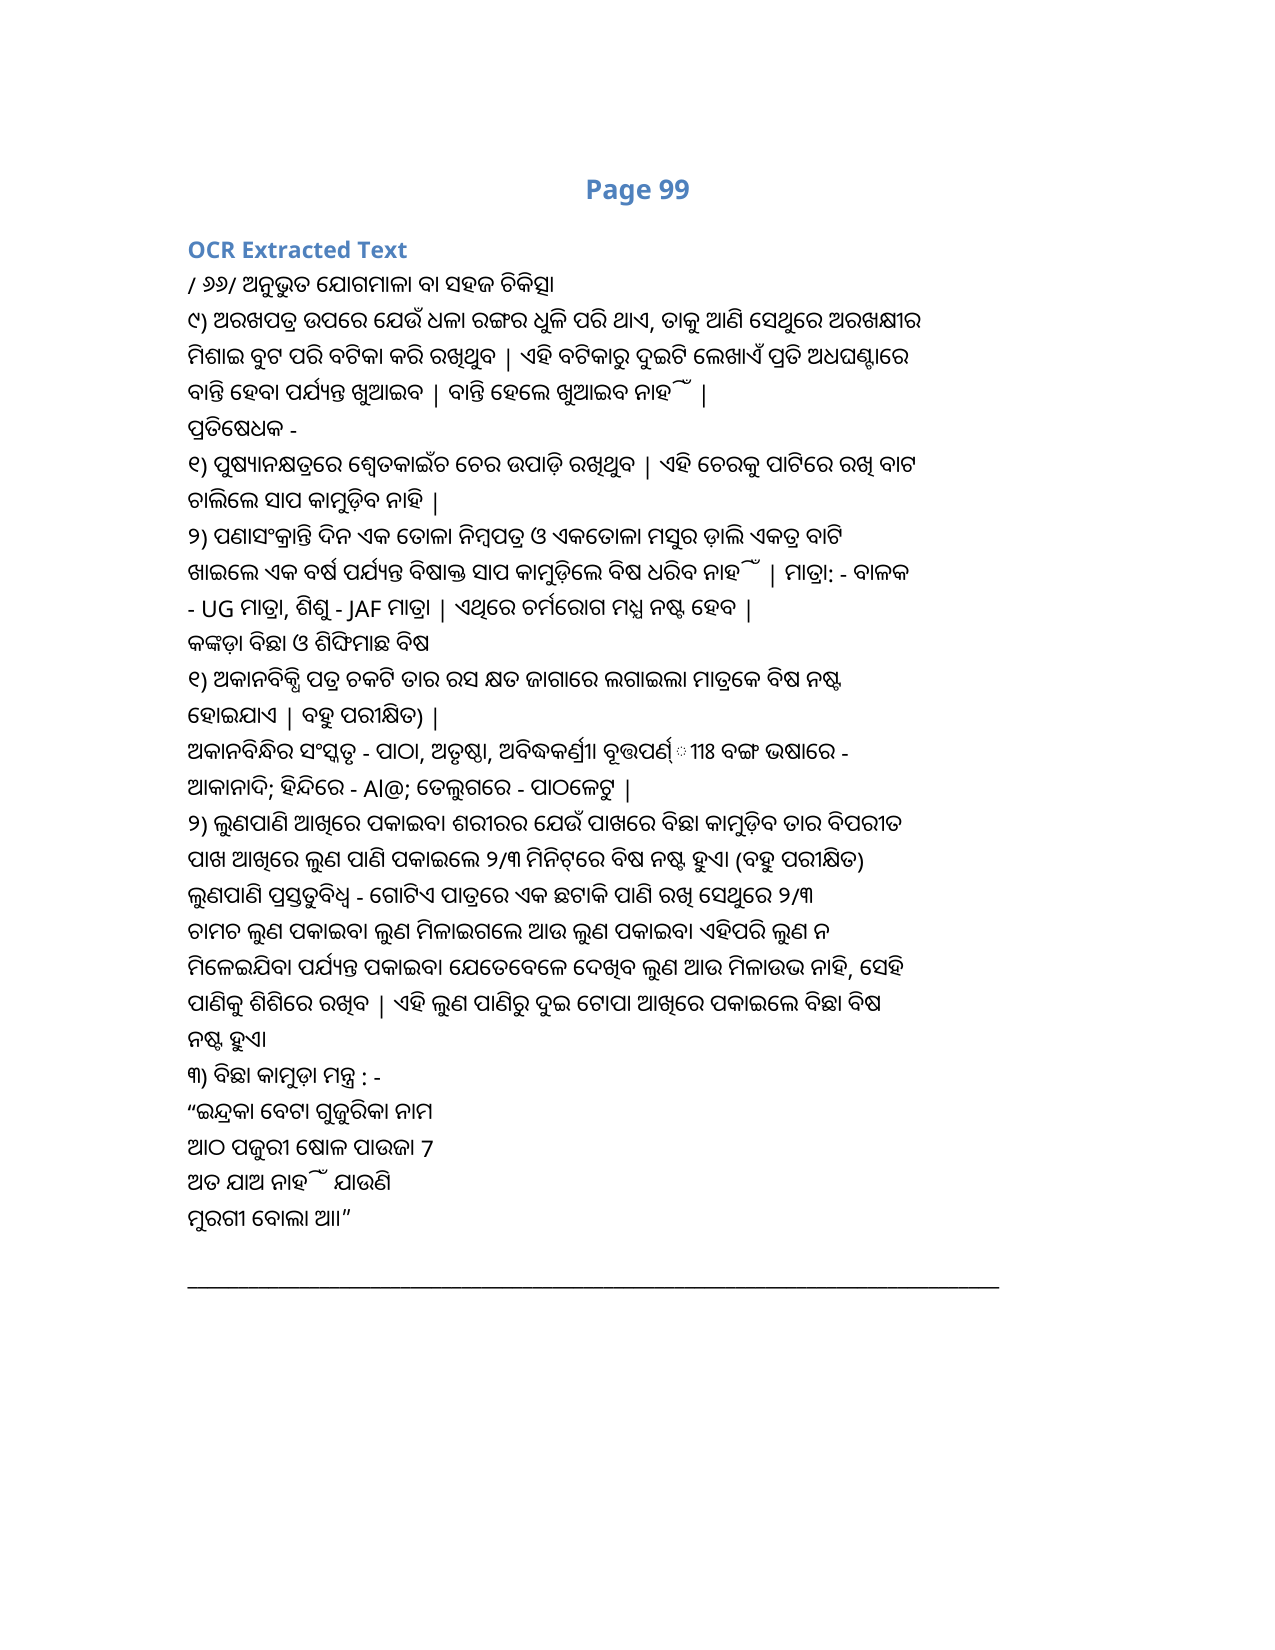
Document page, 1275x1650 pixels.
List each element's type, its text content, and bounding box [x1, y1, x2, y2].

subtitle Page 99 [187, 171, 1087, 208]
subtitle OCR Extracted Text [187, 234, 1087, 265]
text / ୬୬/ ଅନୁଭୁତ ଯୋଗମାଳା ବା ସହଜ ଚିକିତ୍ସା ୯) ଅରଖପତ୍ର ଉପରେ ଯେଉଁ ଧଳା ରଙ୍ଗର ଧୁଳି ପରି ଥାଏ, ତାକୁ ଆଣି ସେଥୁରେ ଅରଖକ୍ଷୀର ମିଶାଇ ବୁଟ ପରି ବଟିକା କରି ରଖିଥୁବ | ଏହି ବଟିକାରୁ ଦୁଇଟି ଲେଖାଏଁ ପ୍ରତି ଅଧଘଣ୍ଟାରେ ବାନ୍ତି ହେବା ପର୍ଯ୍ୟନ୍ତ ଖୁଆଇବ | ବାନ୍ତି ହେଲେ ଖୁଆଇବ ନାହିଁ | ପ୍ରତିଷେଧକ - ୧) ପୁଷ୍ୟାନକ୍ଷତ୍ରରେ ଶ୍ଵେତକାଇଁଚ ଚେର ଉପାଡ଼ି ରଖିଥୁବ | ଏହି ଚେରକୁ ପାଟିରେ ରଖି ବାଟ ଚାଲିଲେ ସାପ କାମୁଡ଼ିବ ନାହି | ୨) ପଣାସଂକ୍ରାନ୍ତି ଦିନ ଏକ ତୋଳା ନିମ୍ବପତ୍ର ଓ ଏକତୋଳା ମସୁର ଡ଼ାଲି ଏକତ୍ର ବାଟି ଖାଇଲେ ଏକ ବର୍ଷ ପର୍ଯ୍ୟନ୍ତ ବିଷାକ୍ତ ସାପ କାମୁଡ଼ିଲେ ବିଷ ଧରିବ ନାହିଁ | ମାତ୍ରା: - ବାଳକ - UG ମାତ୍ରା, ଶିଶୁ - JAF ମାତ୍ରା | ଏଥିରେ ଚର୍ମରୋଗ ମଧ୍ଯ ନଷ୍ଟ ହେବ | କଙ୍କଡ଼ା ବିଛା ଓ ଶିଙ୍ଘିମାଛ ବିଷ ୧) ଅକାନବିକ୍ଧି ପତ୍ର ଚକଟି ତାର ରସ କ୍ଷତ ଜାଗାରେ ଲଗାଇଲା ମାତ୍ରକେ ବିଷ ନଷ୍ଟ ହୋଇଯାଏ | ବହୁ ପରୀକ୍ଷିତ) | ଅକାନବିନ୍ଧିର ସଂସ୍କୃତ - ପାଠା, ଅତୃଷ୍ଠା, ଅବିଦ୍ଧକର୍ଣ୍ରୀ। ବୂତ୍ତପର୍ଣ୍ୀୀଃ ବଙ୍ଗ ଭଷାରେ - ଆକାନାଦି; ହିନ୍ଦିରେ - Al@; ତେଲୁଗରେ - ପାଠଳେଟୁ | ୨) ଲୁଣପାଣି ଆଖିରେ ପକାଇବ। ଶରୀରର ଯେଉଁ ପାଖରେ ବିଛା କାମୁଡ଼ିବ ତାର ବିପରୀତ ପାଖ ଆଖିରେ ଲୁଣ ପାଣି ପକାଇଲେ ୨/୩ ମିନିଟ୍‌ରେ ବିଷ ନଷ୍ଟ ହୁଏ। (ବହୁ ପରୀକ୍ଷିତ) ଲୁଣପାଣି ପ୍ରସ୍ତୁତବିଧ୍ଵ - ଗୋଟିଏ ପାତ୍ରରେ ଏକ ଛଟାକି ପାଣି ରଖି ସେଥୁରେ ୨/୩ ଚାମଚ ଲୁଣ ପକାଇବ। ଲୁଣ ମିଳାଇଗଲେ ଆଉ ଲୁଣ ପକାଇବ। ଏହିପରି ଲୁଣ ନ ମିଳେଇଯିବା ପର୍ଯ୍ୟନ୍ତ ପକାଇବ। ଯେତେବେଳେ ଦେଖିବ ଲୁଣ ଆଉ ମିଳାଉଭ ନାହି, ସେହି ପାଣିକୁ ଶିଶିରେ ରଖିବ | ଏହି ଲୁଣ ପାଣିରୁ ଦୁଇ ଟୋପା ଆଖିରେ ପକାଇଲେ ବିଛା ବିଷ ନଷ୍ଟ ହୁଏ। ୩) ବିଛା କାମୁଡ଼ା ମନ୍ତ୍ର : - “ଇନ୍ଦ୍ରକା ବେଟା ଗୁଜୁରିକା ନାମ ଆଠ ପଜୁରୀ ଷୋଳ ପାଉଜା 7 ଅତ ଯାଅ ନାହିଁ ଯାଉଣି ମୁରଗୀ ବୋଲା ଆ।” [187, 270, 1087, 1236]
text ________________________________________________________________________________ [187, 1261, 1087, 1292]
